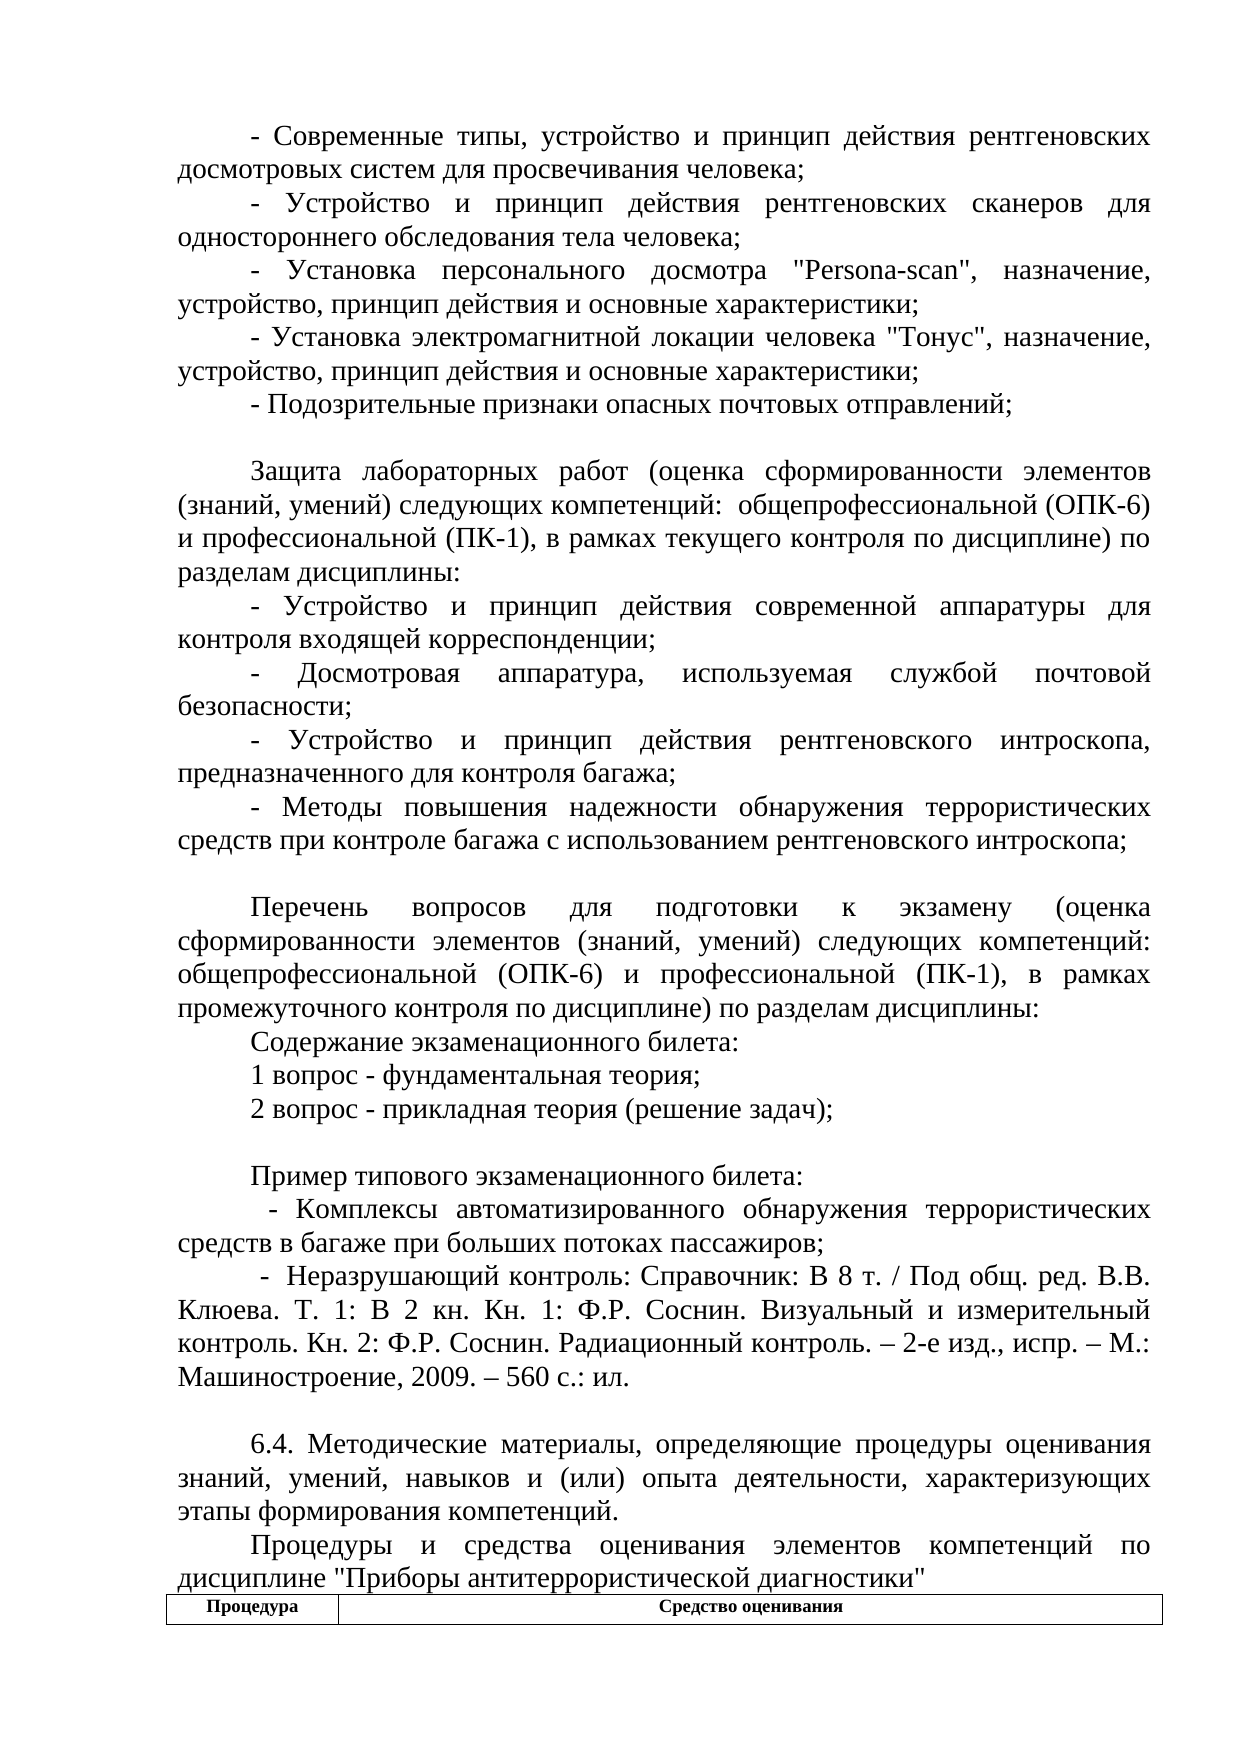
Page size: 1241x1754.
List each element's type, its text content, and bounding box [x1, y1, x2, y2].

text 6.4. Методические материалы, определяющие процедуры оценивания знаний, умений, навыков и (или) опыта деятельности, характеризующих этапы формирования компетенций. [177, 1426, 1152, 1527]
text - Подозрительные признаки опасных почтовых отправлений; [177, 386, 1152, 420]
text - Устройство и принцип действия рентгеновского интроскопа, предназначенного для контроля багажа; [177, 722, 1152, 789]
table_header Средство оценивания [339, 1595, 1162, 1624]
text - Установка электромагнитной локации человека "Тонус", назначение, устройство, принцип действия и основные характеристики; [177, 319, 1152, 386]
text - Устройство и принцип действия современной аппаратуры для контроля входящей корреспонденции; [177, 588, 1152, 655]
text - Установка персонального досмотра "Persona-scan", назначение, устройство, принцип действия и основные характеристики; [177, 252, 1152, 319]
text 1 вопрос - фундаментальная теория; [177, 1057, 1152, 1091]
text - Комплексы автоматизированного обнаружения террористических средств в багаже при больших потоках пассажиров; [177, 1191, 1152, 1258]
text Содержание экзаменационного билета: [177, 1024, 1152, 1057]
text - Досмотровая аппаратура, используемая службой почтовой безопасности; [177, 655, 1152, 722]
text - Современные типы, устройство и принцип действия рентгеновских досмотровых систем для просвечивания человека; [177, 118, 1152, 185]
text Защита лабораторных работ (оценка сформированности элементов (знаний, умений) следующих компетенций: общепрофессиональной (ОПК-6) и профессиональной (ПК-1), в рамках текущего контроля по дисциплине) по разделам дисциплины: [177, 453, 1152, 588]
text 2 вопрос - прикладная теория (решение задач); [177, 1091, 1152, 1124]
text Перечень вопросов для подготовки к экзамену (оценка сформированности элементов (знаний, умений) следующих компетенций: общепрофессиональной (ОПК-6) и профессиональной (ПК-1), в рамках промежуточного контроля по дисциплине) по разделам дисциплины: [177, 889, 1152, 1024]
text - Устройство и принцип действия рентгеновских сканеров для одностороннего обследования тела человека; [177, 185, 1152, 252]
text Пример типового экзаменационного билета: [177, 1158, 1152, 1191]
text - Неразрушающий контроль: Справочник: В 8 т. / Под общ. ред. В.В. Клюева. Т. 1: В 2 кн. Кн. 1: Ф.Р. Соснин. Визуальный и измерительный контроль. Кн. 2: Ф.Р. Соснин. Радиационный контроль. – 2-е изд., испр. – М.: Машиностроение, 2009. – 560 с.: ил. [177, 1258, 1152, 1393]
text - Методы повышения надежности обнаружения террористических средств при контроле багажа с использованием рентгеновского интроскопа; [177, 789, 1152, 856]
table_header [167, 1595, 338, 1624]
text Процедуры и средства оценивания элементов компетенций по дисциплине "Приборы антитеррористической диагностики" [177, 1527, 1152, 1594]
